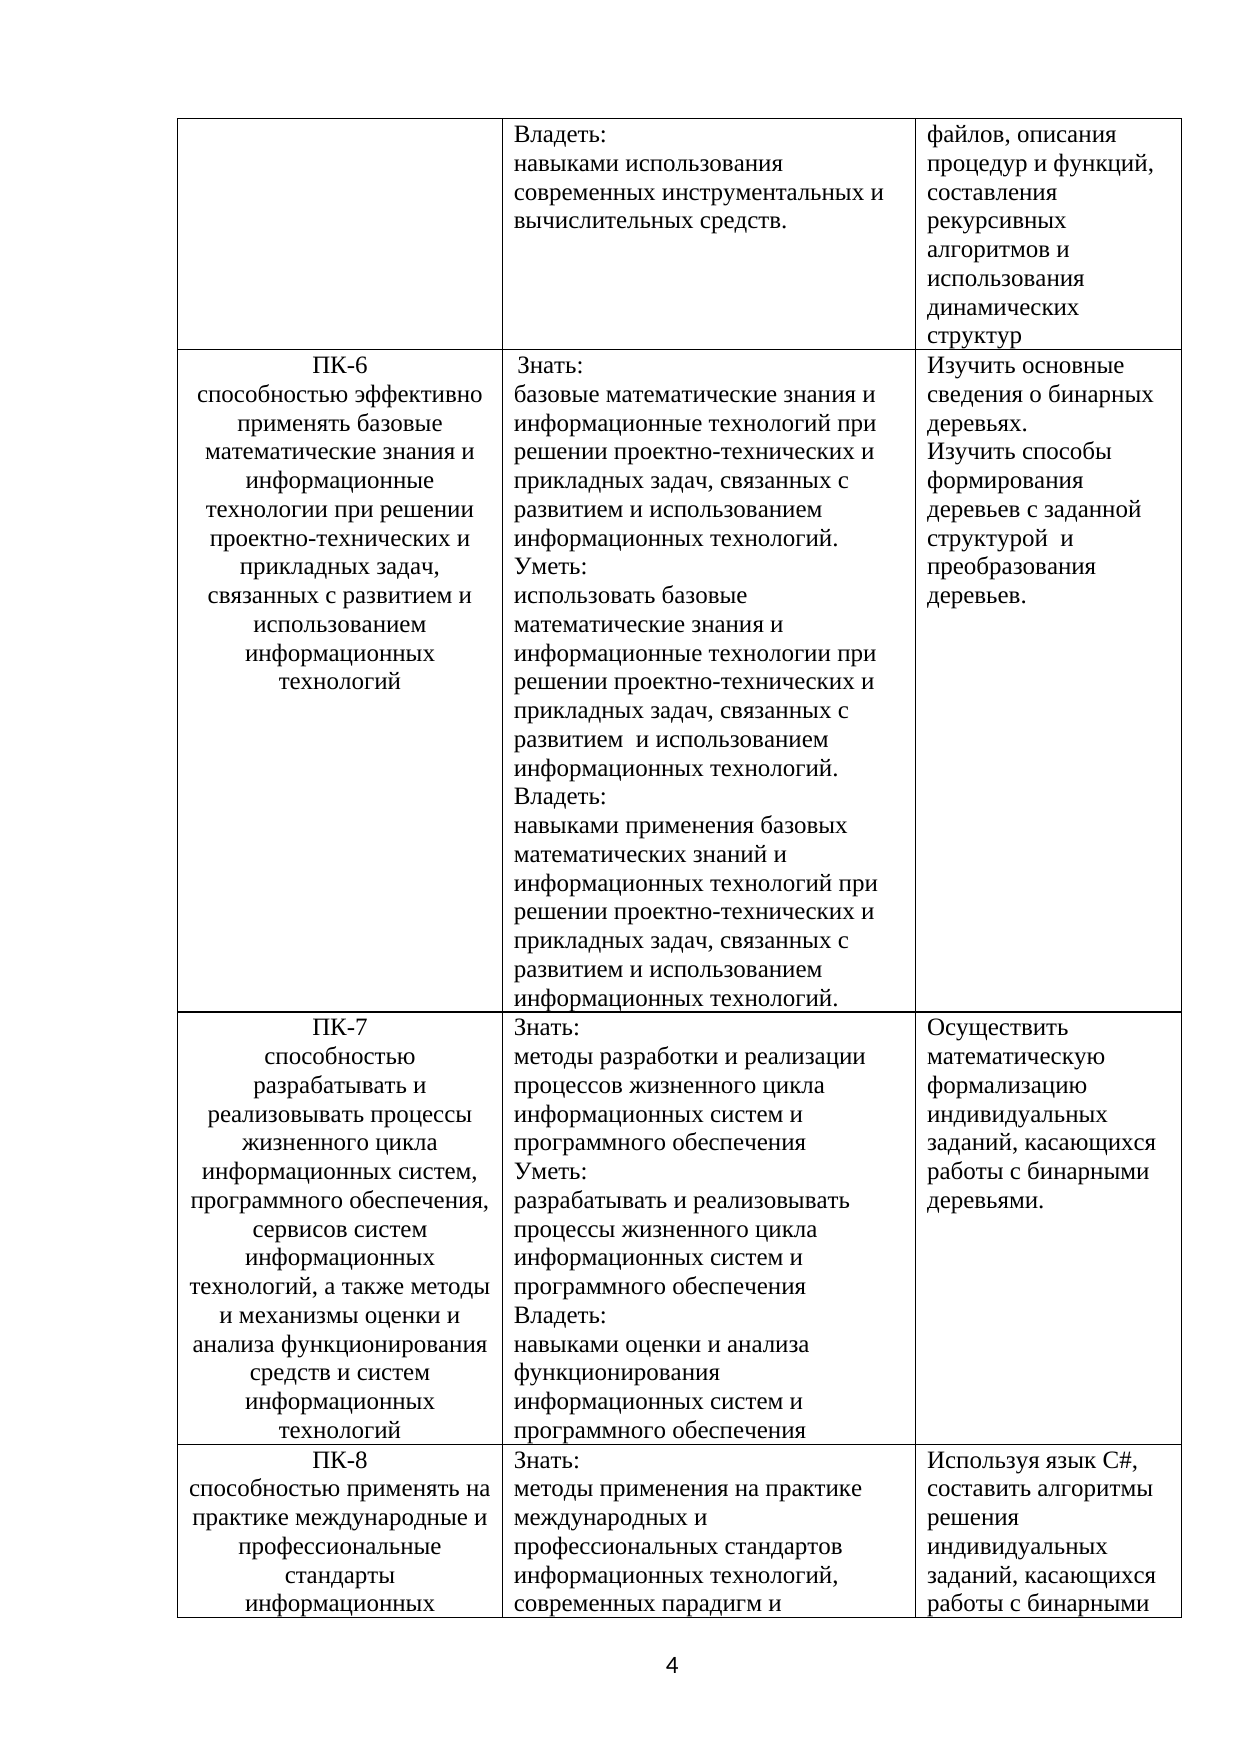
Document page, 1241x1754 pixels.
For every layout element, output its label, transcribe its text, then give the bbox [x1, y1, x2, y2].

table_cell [916, 1445, 1181, 1617]
table_cell ПК-6 способностью эффективно применять базовые математические знания и информационные технологии при решении проектно-технических и прикладных задач, связанных с развитием и использованием информационных технологий [178, 350, 502, 1011]
table_cell Знать: методы разработки и реализации процессов жизненного цикла информационных систем и программного обеспечения Уметь: разрабатывать и реализовывать процессы жизненного цикла информационных систем и программного обеспечения Владеть: навыками оценки и анализа функционирования информационных систем и программного обеспечения [503, 1013, 915, 1444]
table_cell ПК-7 способностью разрабатывать и реализовывать процессы жизненного цикла информационных систем, программного обеспечения, сервисов систем информационных технологий, а также методы и механизмы оценки и анализа функционирования средств и систем информационных технологий [178, 1013, 502, 1444]
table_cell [503, 1445, 915, 1617]
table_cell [503, 119, 915, 349]
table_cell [916, 119, 1181, 349]
table_cell Знать: базовые математические знания и информационные технологий при решении проектно-технических и прикладных задач, связанных с развитием и использованием информационных технологий. Уметь: использовать базовые математические знания и информационные технологии при решении проектно-технических и прикладных задач, связанных с развитием и использованием информационных технологий. Владеть: навыками применения базовых математических знаний и информационных технологий при решении проектно-технических и прикладных задач, связанных с развитием и использованием информационных технологий. [503, 350, 915, 1011]
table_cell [178, 119, 502, 349]
table_cell Осуществить математическую формализацию индивидуальных заданий, касающихся работы с бинарными деревьями. [916, 1013, 1181, 1444]
table_cell Изучить основные сведения о бинарных деревьях. Изучить способы формирования деревьев с заданной структурой и преобразования деревьев. [916, 350, 1181, 1011]
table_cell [178, 1445, 502, 1617]
